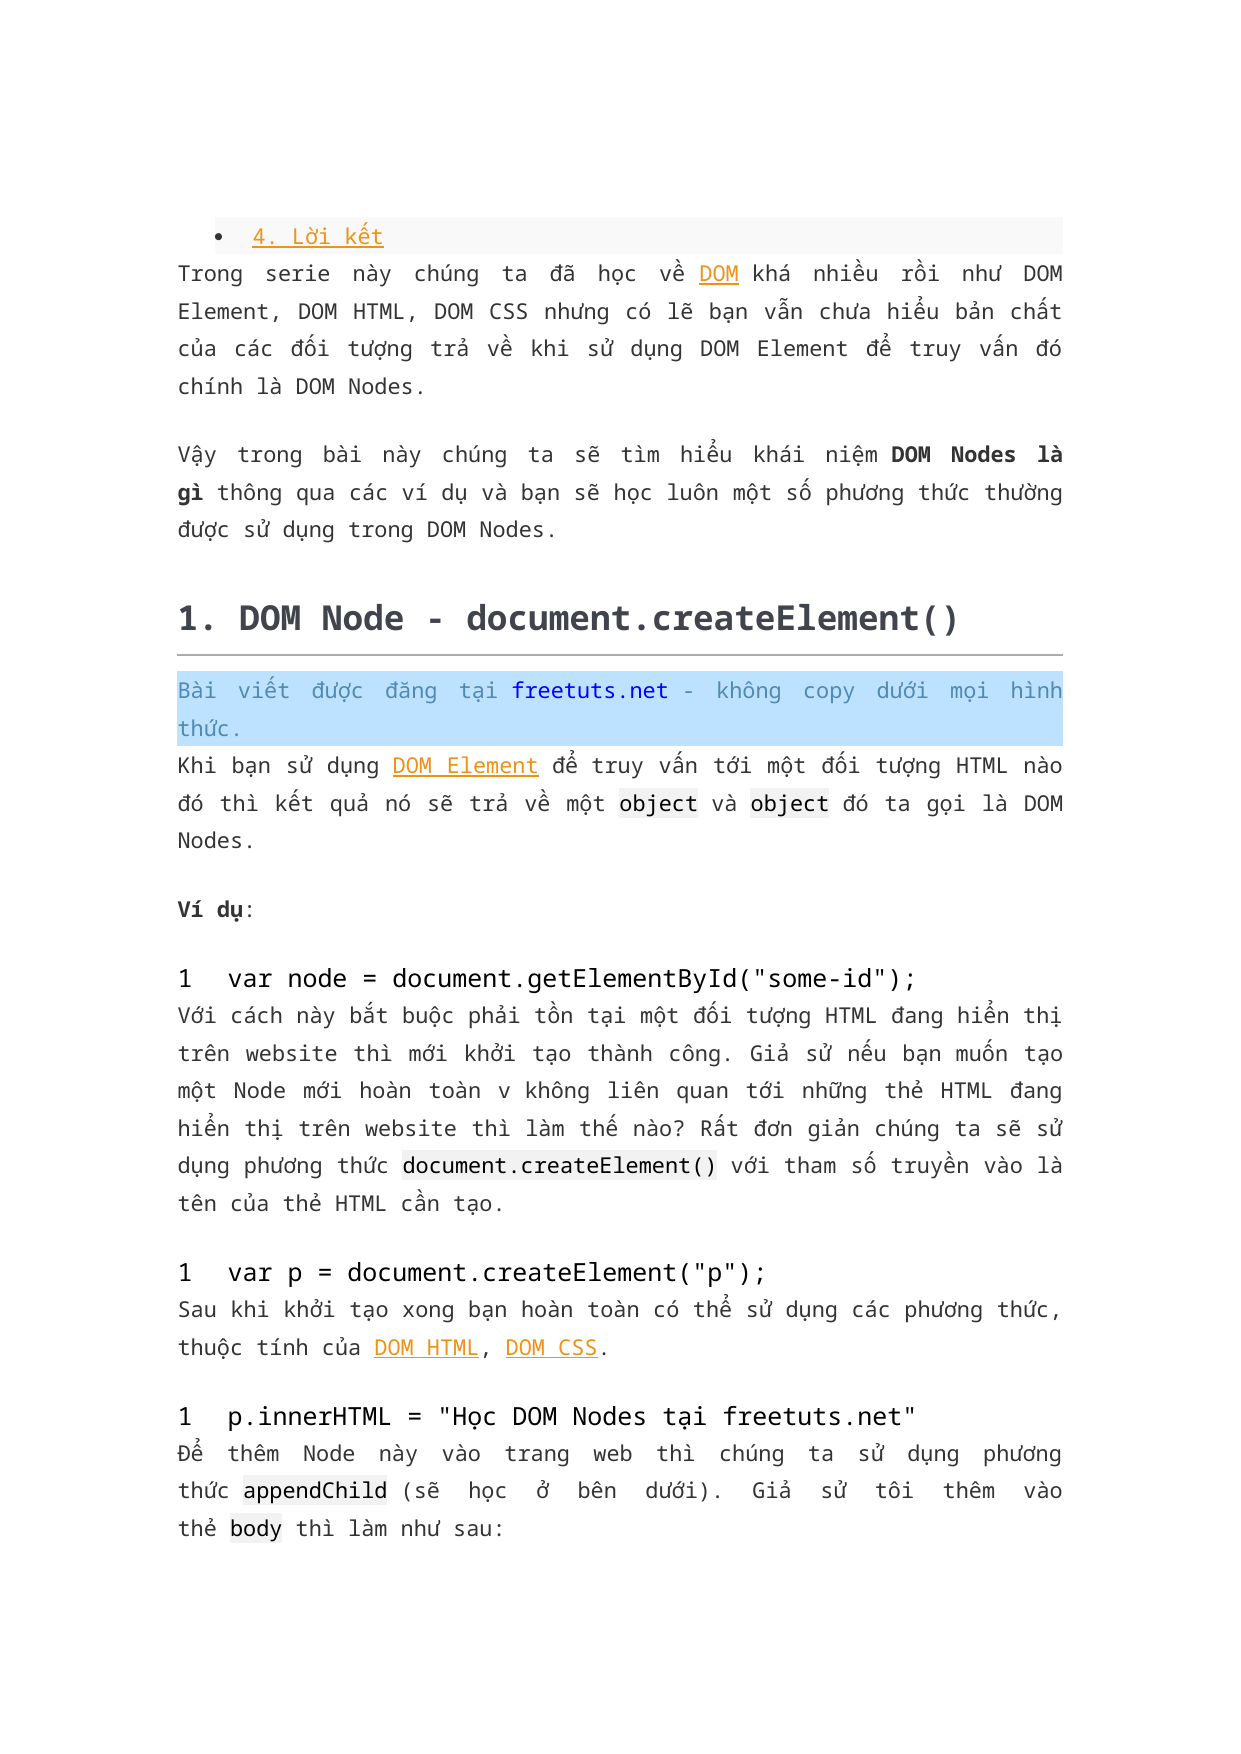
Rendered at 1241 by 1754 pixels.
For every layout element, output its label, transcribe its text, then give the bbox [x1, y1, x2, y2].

table_header 1 [177, 1253, 227, 1290]
text Trong serie này chúng ta đã học về DOM khá nhiều rồi như DOM Element, DOM HTML, DOM CSS nhưng có lẽ bạn vẫn chưa hiểu bản chất của các đối tượng trả về khi sử dụng DOM Element để truy vấn đó chính là DOM Nodes. [177, 254, 1063, 404]
list 4. Lời kết [215, 217, 1063, 254]
text Bài viết được đăng tại freetuts.net - không copy dưới mọi hình thức. [177, 671, 1063, 746]
table_header var p = document.createElement("p"); [227, 1253, 1130, 1290]
text Vậy trong bài này chúng ta sẽ tìm hiểu khái niệm DOM Nodes là gì thông qua các ví dụ và bạn sẽ học luôn một số phương thức thường được sử dụng trong DOM Nodes. [177, 436, 1063, 548]
text Để thêm Node này vào trang web thì chúng ta sử dụng phương thức appendChild (sẽ học ở bên dưới). Giả sử tôi thêm vào thẻ body thì làm như sau: [177, 1434, 1063, 1546]
text 1. DOM Node - document.createElement() [177, 579, 1063, 654]
text Ví dụ: [177, 890, 1063, 928]
table_header p.innerHTML = "Học DOM Nodes tại freetuts.net" [227, 1396, 1130, 1434]
table_header 1 [177, 1396, 227, 1434]
table_header 1 [177, 959, 227, 996]
text Với cách này bắt buộc phải tồn tại một đối tượng HTML đang hiển thị trên website thì mới khởi tạo thành công. Giả sử nếu bạn muốn tạo một Node mới hoàn toàn v không liên quan tới những thẻ HTML đang hiển thị trên website thì làm thế nào? Rất đơn giản chúng ta sẽ sử dụng phương thức document.createElement() với tham số truyền vào là tên của thẻ HTML cần tạo. [177, 996, 1063, 1221]
text Khi bạn sử dụng DOM Element để truy vấn tới một đối tượng HTML nào đó thì kết quả nó sẽ trả về một object và object đó ta gọi là DOM Nodes. [177, 746, 1063, 859]
table_header var node = document.getElementById("some-id"); [227, 959, 1130, 996]
text Sau khi khởi tạo xong bạn hoàn toàn có thể sử dụng các phương thức, thuộc tính của DOM HTML, DOM CSS. [177, 1290, 1063, 1365]
